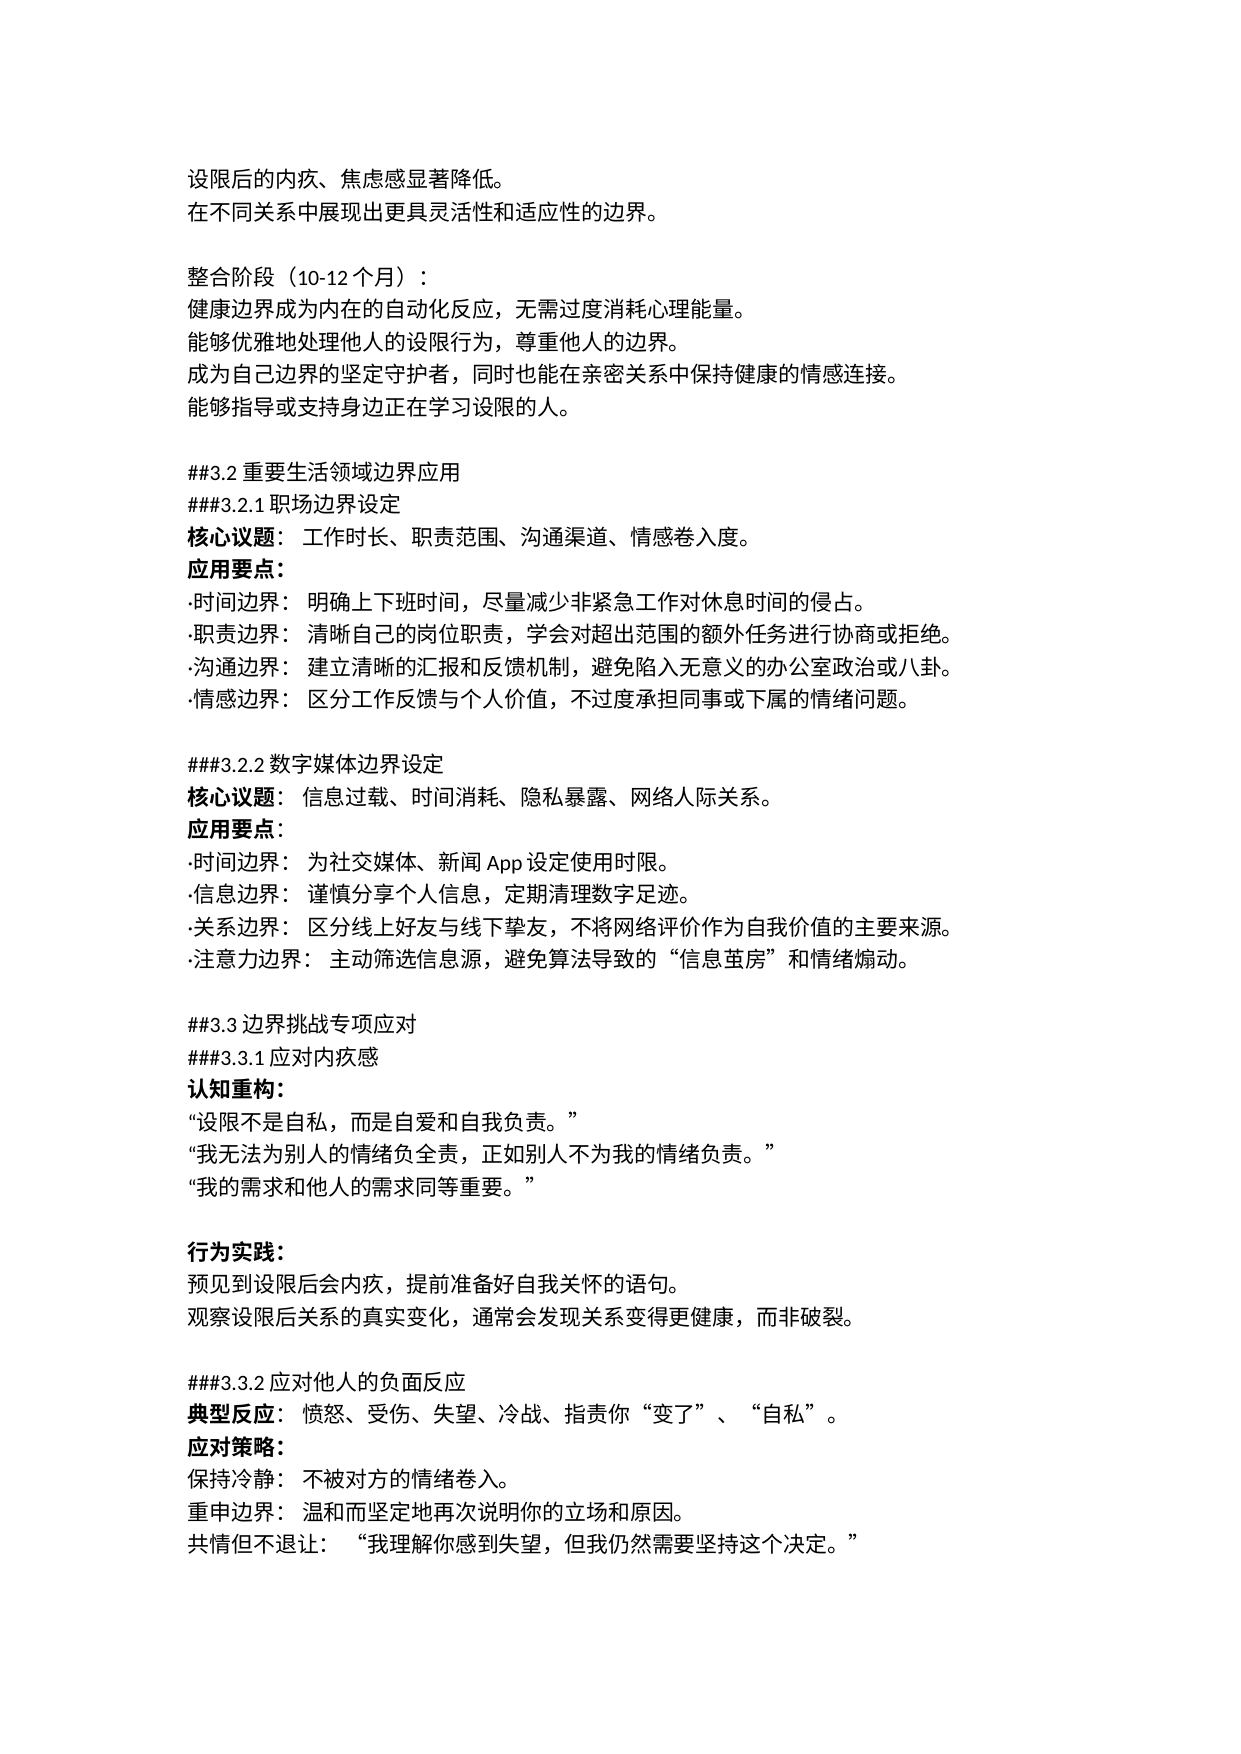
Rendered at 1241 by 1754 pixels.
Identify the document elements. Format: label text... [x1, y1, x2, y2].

text 能够指导或支持身边正在学习设限的人。 [187, 389, 1053, 422]
text ·时间边界： 为社交媒体、新闻App设定使用时限。 [187, 844, 1053, 877]
text 典型反应： 愤怒、受伤、失望、冷战、指责你“变了”、“自私”。 [187, 1397, 1053, 1429]
text ###3.3.2 应对他人的负面反应 [187, 1364, 1053, 1397]
text 应对策略： [187, 1429, 1053, 1462]
text 重申边界： 温和而坚定地再次说明你的立场和原因。 [187, 1494, 1053, 1527]
text 在不同关系中展现出更具灵活性和适应性的边界。 [187, 194, 1053, 227]
text 整合阶段（10-12个月）： [187, 259, 1053, 292]
text 应用要点： [187, 552, 1053, 584]
text ##3.2 重要生活领域边界应用 ###3.2.1 职场边界设定 [187, 454, 1053, 519]
text “我的需求和他人的需求同等重要。” [187, 1169, 1053, 1202]
text 行为实践： [187, 1234, 1053, 1267]
text 共情但不退让： “我理解你感到失望，但我仍然需要坚持这个决定。” [187, 1527, 1053, 1559]
text 认知重构： [187, 1072, 1053, 1104]
text ·沟通边界： 建立清晰的汇报和反馈机制，避免陷入无意义的办公室政治或八卦。 [187, 649, 1053, 682]
text “设限不是自私，而是自爱和自我负责。” [187, 1104, 1053, 1137]
text ###3.2.2 数字媒体边界设定 [187, 747, 1053, 779]
text ·情感边界： 区分工作反馈与个人价值，不过度承担同事或下属的情绪问题。 [187, 682, 1053, 714]
text 核心议题： 信息过载、时间消耗、隐私暴露、网络人际关系。 [187, 779, 1053, 812]
text ##3.3 边界挑战专项应对 ###3.3.1 应对内疚感 [187, 1007, 1053, 1072]
text ·时间边界： 明确上下班时间，尽量减少非紧急工作对休息时间的侵占。 [187, 584, 1053, 617]
text ·关系边界： 区分线上好友与线下挚友，不将网络评价作为自我价值的主要来源。 [187, 909, 1053, 942]
text 应用要点： [187, 812, 1053, 844]
text “我无法为别人的情绪负全责，正如别人不为我的情绪负责。” [187, 1137, 1053, 1169]
text 预见到设限后会内疚，提前准备好自我关怀的语句。 [187, 1267, 1053, 1299]
text 健康边界成为内在的自动化反应，无需过度消耗心理能量。 [187, 292, 1053, 324]
text 观察设限后关系的真实变化，通常会发现关系变得更健康，而非破裂。 [187, 1299, 1053, 1332]
text ·信息边界： 谨慎分享个人信息，定期清理数字足迹。 [187, 877, 1053, 909]
text 核心议题： 工作时长、职责范围、沟通渠道、情感卷入度。 [187, 519, 1053, 552]
text ·注意力边界： 主动筛选信息源，避免算法导致的“信息茧房”和情绪煽动。 [187, 942, 1053, 974]
text 能够优雅地处理他人的设限行为，尊重他人的边界。 [187, 324, 1053, 357]
text 成为自己边界的坚定守护者，同时也能在亲密关系中保持健康的情感连接。 [187, 357, 1053, 389]
text 设限后的内疚、焦虑感显著降低。 [187, 162, 1053, 194]
text ·职责边界： 清晰自己的岗位职责，学会对超出范围的额外任务进行协商或拒绝。 [187, 617, 1053, 649]
text 保持冷静： 不被对方的情绪卷入。 [187, 1462, 1053, 1494]
